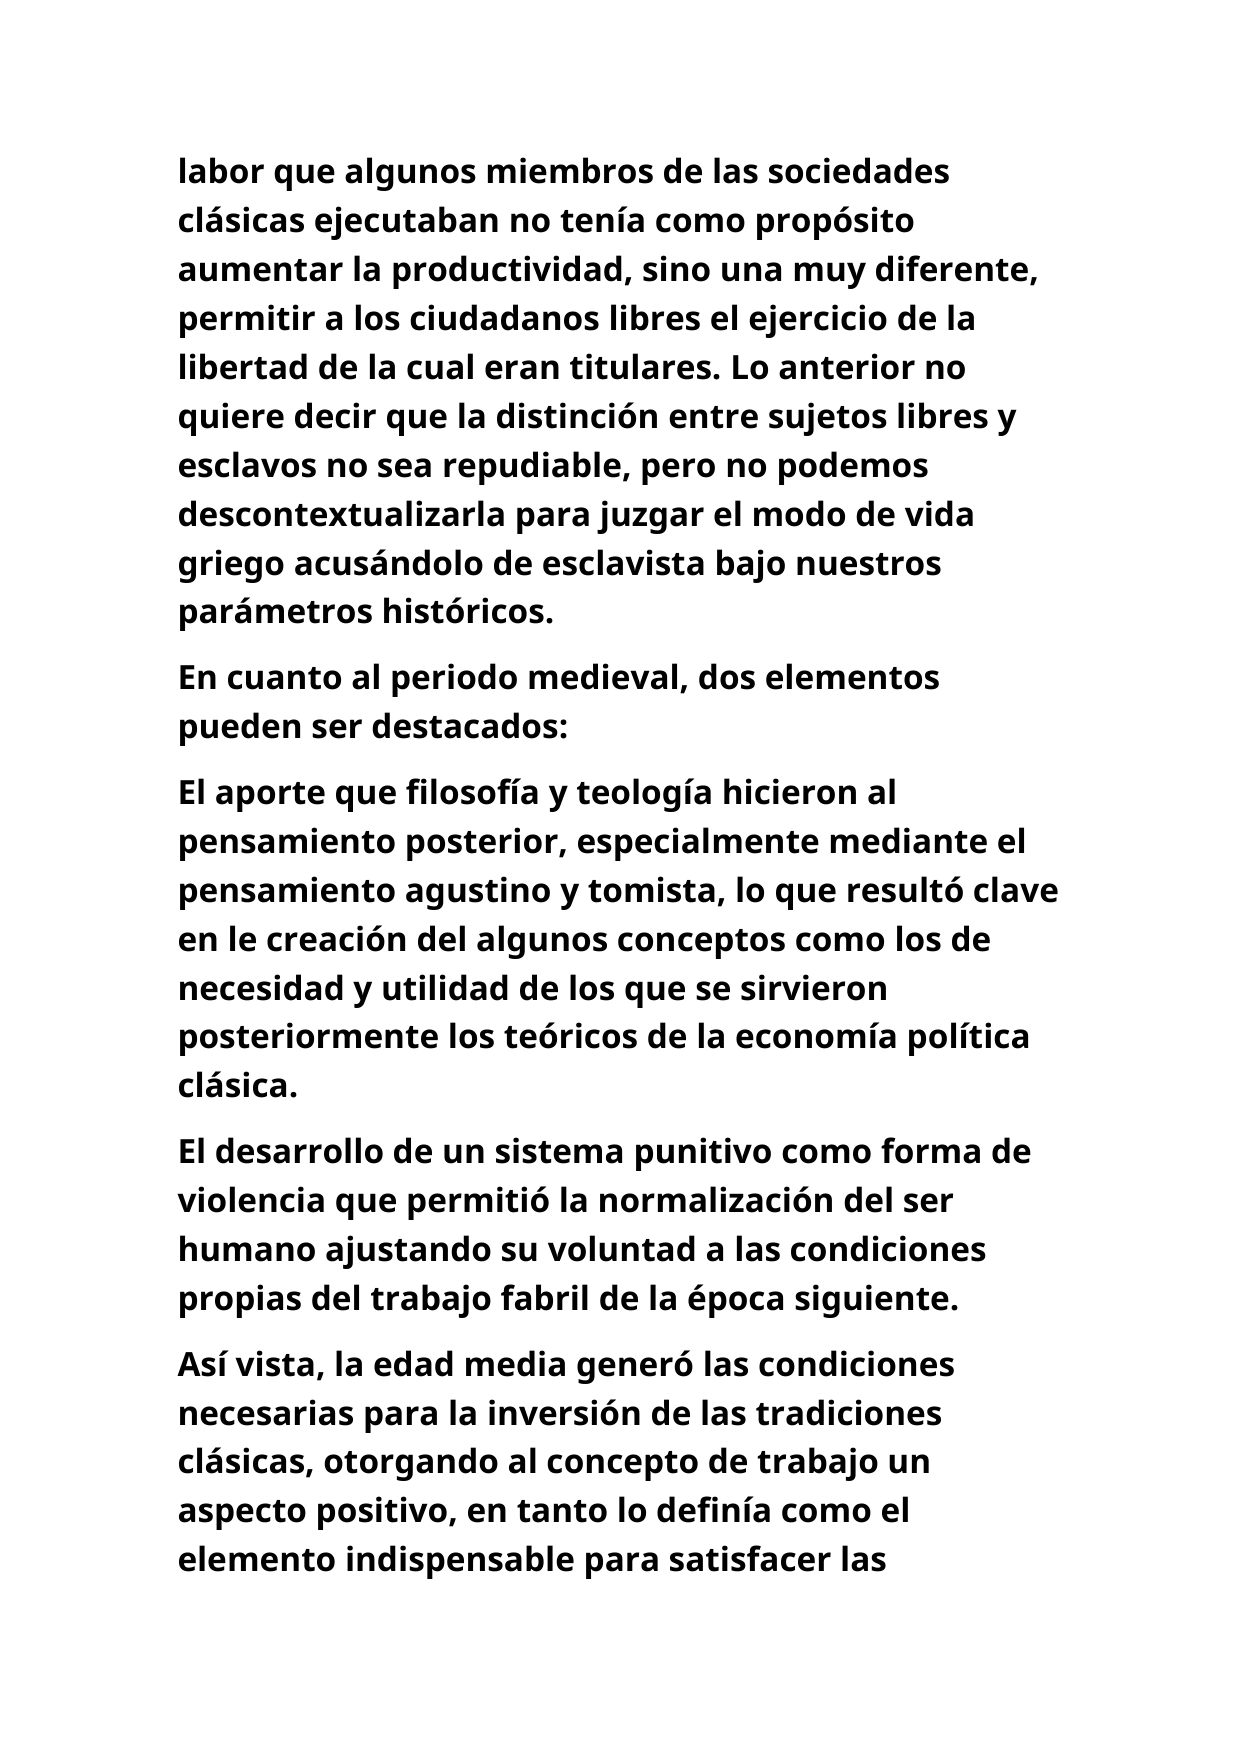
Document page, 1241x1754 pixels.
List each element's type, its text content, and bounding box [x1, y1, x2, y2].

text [177, 148, 1063, 634]
text El desarrollo de un sistema punitivo como forma de violencia que permitió la normalización del ser humano ajustando su voluntad a las condiciones propias del trabajo fabril de la época siguiente. [177, 1128, 1063, 1320]
text El aporte que filosofía y teología hicieron al pensamiento posterior, especialmente mediante el pensamiento agustino y tomista, lo que resultó clave en le creación del algunos conceptos como los de necesidad y utilidad de los que se sirvieron posteriormente los teóricos de la economía política clásica. [177, 768, 1063, 1108]
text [177, 1340, 1063, 1582]
text En cuanto al periodo medieval, dos elementos pueden ser destacados: [177, 654, 1063, 748]
